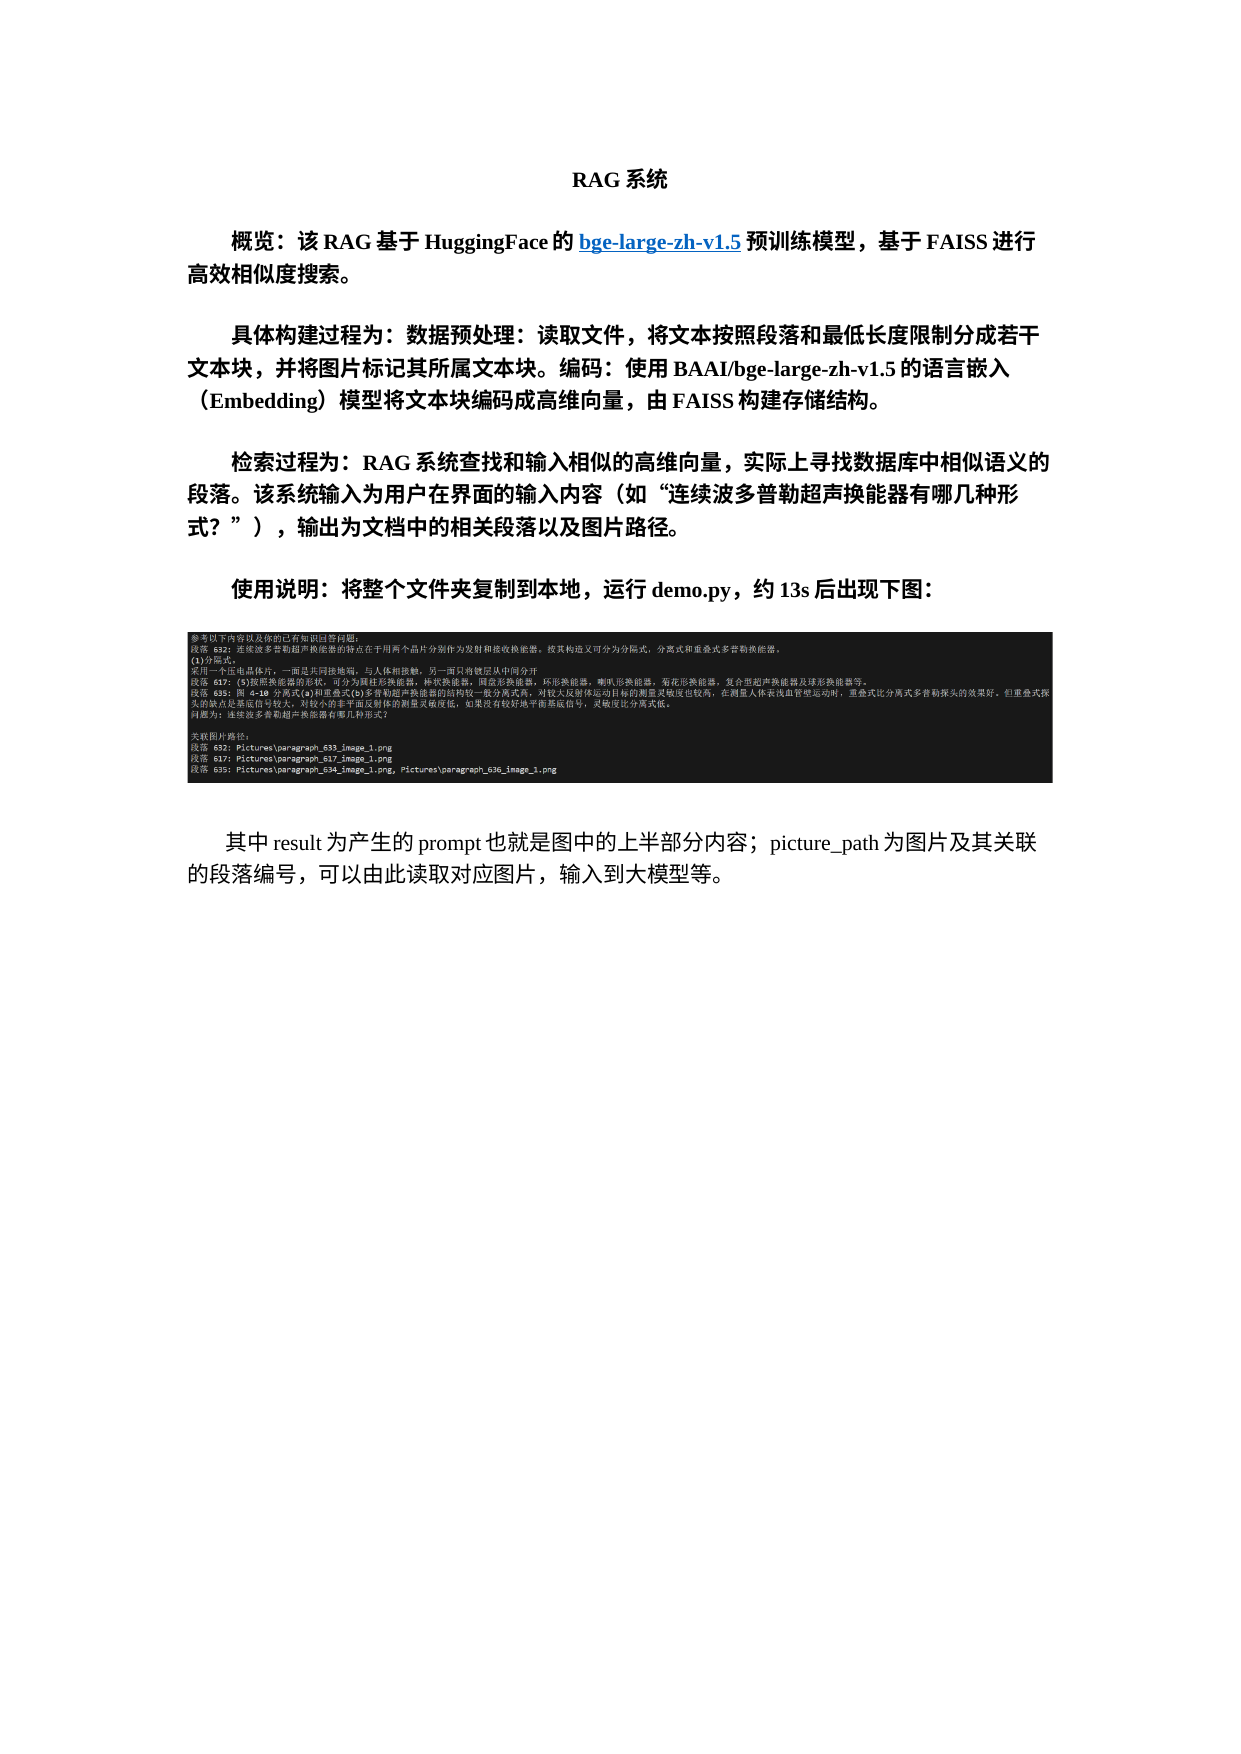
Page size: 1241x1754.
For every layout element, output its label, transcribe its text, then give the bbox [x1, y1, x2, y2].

text 其中result为产生的prompt也就是图中的上半部分内容；picture_path为图片及其关联的段落编号，可以由此读取对应图片，输入到大模型等。 [187, 824, 1053, 889]
text 概览：该RAG基于HuggingFace的bge-large-zh-v1.5 预训练模型，基于FAISS进行高效相似度搜索。 [187, 224, 1053, 289]
text 检索过程为：RAG系统查找和输入相似的高维向量，实际上寻找数据库中相似语义的段落。该系统输入为用户在界面的输入内容（如“连续波多普勒超声换能器有哪几种形式？”），输出为文档中的相关段落以及图片路径。 [187, 444, 1053, 542]
picture [187, 632, 1053, 783]
text 使用说明：将整个文件夹复制到本地，运行demo.py，约13s后出现下图： [187, 571, 1053, 604]
text RAG系统 [187, 162, 1053, 194]
text 具体构建过程为：数据预处理：读取文件，将文本按照段落和最低长度限制分成若干文本块，并将图片标记其所属文本块。编码：使用BAAI/bge-large-zh-v1.5的语言嵌入（Embedding）模型将文本块编码成高维向量，由FAISS构建存储结构。 [187, 318, 1053, 415]
